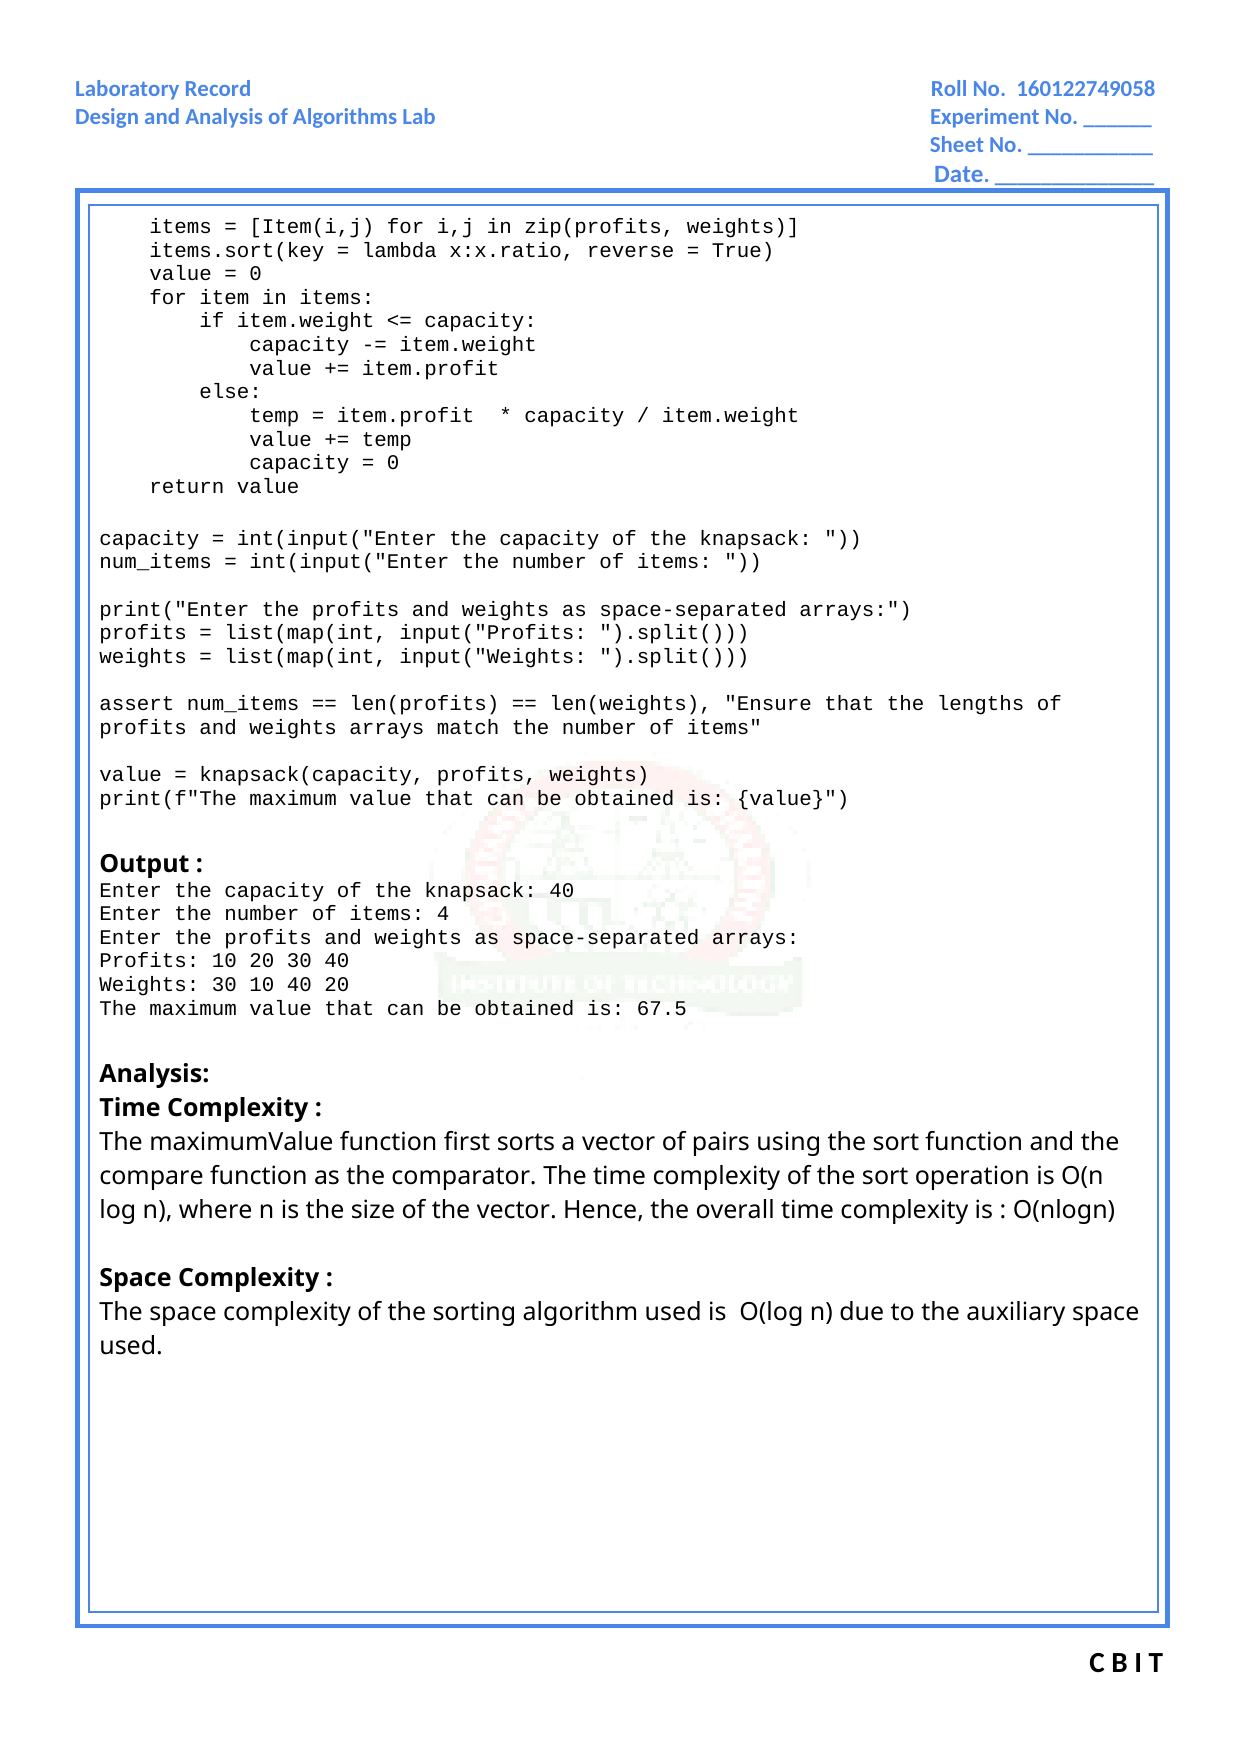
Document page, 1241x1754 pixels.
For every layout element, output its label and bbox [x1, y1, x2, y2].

table_header [80, 193, 1165, 1623]
